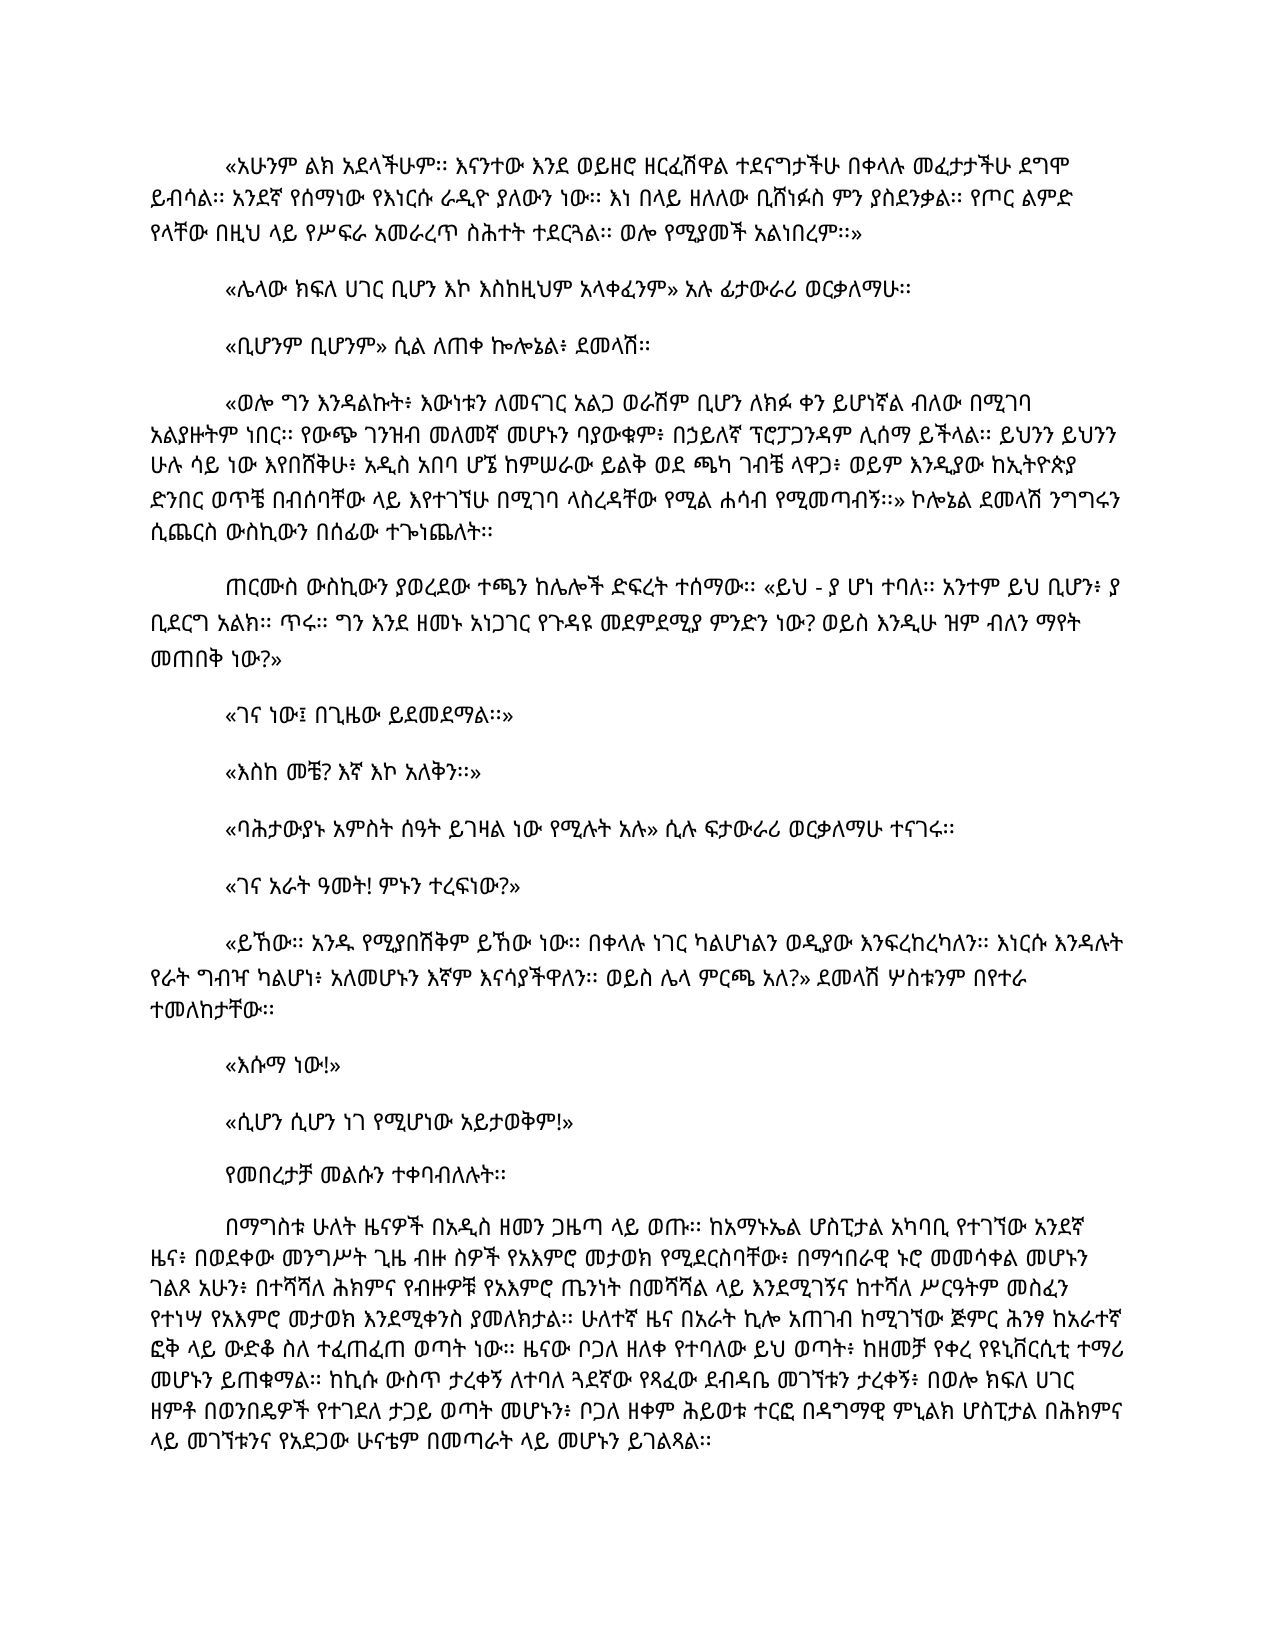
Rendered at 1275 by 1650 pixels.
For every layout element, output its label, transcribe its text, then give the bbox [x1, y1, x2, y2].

text የመበረታቻ መልሱን ተቀባብለሉት፡፡ [150, 1163, 1125, 1189]
text «እስከ መቼ? እኛ እኮ አለቅን፡፡» [150, 756, 1125, 787]
text «ገና ነው፤ በጊዜው ይደመደማል፡፡» [150, 699, 1125, 731]
text «ወሎ ግን እንዳልኩት፥ እውነቱን ለመናገር አልጋ ወራሽም ቢሆን ለክፉ ቀን ይሆነኛል ብለው በሚገባ አልያዙትም ነበር፡፡ የውጭ ገንዝብ መለመኛ መሆኑን ባያውቁም፥ በኃይለኛ ፕሮፓጋንዳም ሊሰማ ይችላል፡፡ ይህንን ይህንን ሁሉ ሳይ ነው እየበሸቅሁ፥ አዲስ አበባ ሆኜ ከምሠራው ይልቅ ወደ ጫካ ገብቼ ላዋጋ፥ ወይም እንዲያው ከኢትዮጵያ ድንበር ወጥቼ በብሰባቸው ላይ እየተገኘሁ በሚገባ ላስረዳቸው የሚል ሐሳብ የሚመጣብኝ፡፡» ኮሎኔል ደመላሽ ንግግሩን ሲጨርስ ውስኪውን በሰፊው ተጐነጨለት፡፡ [150, 387, 1125, 546]
text «ሲሆን ሲሆን ነገ የሚሆነው አይታወቅም!» [150, 1106, 1125, 1137]
text «ባሕታውያኑ አምስት ሰዓት ይገዛል ነው የሚሉት አሉ» ሲሉ ፍታውራሪ ወርቃለማሁ ተናገሩ፡፡ [150, 813, 1125, 844]
text «ገና አራት ዓመት! ምኑን ተረፍነው?» [150, 870, 1125, 901]
text «ይኸው፡፡ አንዱ የሚያበሽቅም ይኸው ነው፡፡ በቀላሉ ነገር ካልሆነልን ወዲያው እንፍረከረካለን፡፡ እነርሱ እንዳሉት የራት ግብዣ ካልሆነ፥ አለመሆኑን እኛም እናሳያችዋለን፡፡ ወይስ ሌላ ምርጫ አለ?» ደመላሽ ሦስቱንም በየተራ ተመለከታቸው፡፡ [150, 926, 1125, 1024]
text በማግስቱ ሁለት ዜናዎች በአዲስ ዘመን ጋዜጣ ላይ ወጡ፡፡ ከአማኑኤል ሆስፒታል አካባቢ የተገኘው አንደኛ ዜና፥ በወደቀው መንግሥት ጊዜ ብዙ ስዎች የአእምሮ መታወክ የሚደርስባቸው፥ በማኅበራዊ ኑሮ መመሳቀል መሆኑን ገልጾ አሁን፥ በተሻሻለ ሕክምና የብዙዎቹ የአእምሮ ጤንነት በመሻሻል ላይ እንደሚገኝና ከተሻለ ሥርዓትም መስፈን የተነሣ የአእምሮ መታወክ እንደሚቀንስ ያመለክታል፡፡ ሁለተኛ ዜና በአራት ኪሎ አጠገብ ከሚገኘው ጅምር ሕንፃ ከአራተኛ ፎቅ ላይ ውድቆ ስለ ተፈጠፈጠ ወጣት ነው፡፡ ዜናው ቦጋለ ዘለቀ የተባለው ይህ ወጣት፥ ከዘመቻ የቀረ የዩኒቨርሲቲ ተማሪ መሆኑን ይጠቁማል፡፡ ከኪሱ ውስጥ ታረቀኝ ለተባለ ጓደኛው የጻፈው ደብዳቤ መገኘቱን ታረቀኝ፥ በወሎ ክፍለ ሀገር ዘምቶ በወንበዴዎች የተገደለ ታጋይ ወጣት መሆኑን፥ ቦጋለ ዘቀም ሕይወቱ ተርፎ በዳግማዊ ምኒልክ ሆስፒታል በሕክምና ላይ መገኘቱንና የአደጋው ሁናቴም በመጣራት ላይ መሆኑን ይገልጻል፡፡ [150, 1214, 1125, 1455]
text «እሱማ ነው!» [150, 1049, 1125, 1080]
text «ቢሆንም ቢሆንም» ሲል ለጠቀ ኰሎኔል፥ ደመላሽ፡፡ [150, 330, 1125, 361]
text «አሁንም ልክ አደላችሁም፡፡ እናንተው እንደ ወይዘሮ ዘርፈሽዋል ተደናግታችሁ በቀላሉ መፈታታችሁ ደግሞ ይብሳል፡፡ አንደኛ የሰማነው የእነርሱ ራዲዮ ያለውን ነው፡፡ እነ በላይ ዘለለው ቢሸነፉስ ምን ያስደንቃል፡፡ የጦር ልምድ የላቸው በዚህ ላይ የሥፍራ አመራረጥ ስሕተት ተደርጓል፡፡ ወሎ የሚያመች አልነበረም፡፡» [150, 150, 1125, 248]
text ጠርሙስ ውስኪውን ያወረደው ተጫን ከሌሎች ድፍረት ተሰማው፡፡ «ይህ - ያ ሆነ ተባለ፡፡ አንተም ይህ ቢሆን፥ ያ ቢደርግ አልክ፡፡ ጥሩ፡፡ ግን እንደ ዘመኑ አነጋገር የጉዳዩ መደምደሚያ ምንድን ነው? ወይስ እንዲሁ ዝም ብለን ማየት መጠበቅ ነው?» [150, 571, 1125, 674]
text «ሌላው ክፍለ ሀገር ቢሆን እኮ እስከዚህም አላቀፈንም» አሉ ፊታውራሪ ወርቃለማሁ፡፡ [150, 273, 1125, 304]
